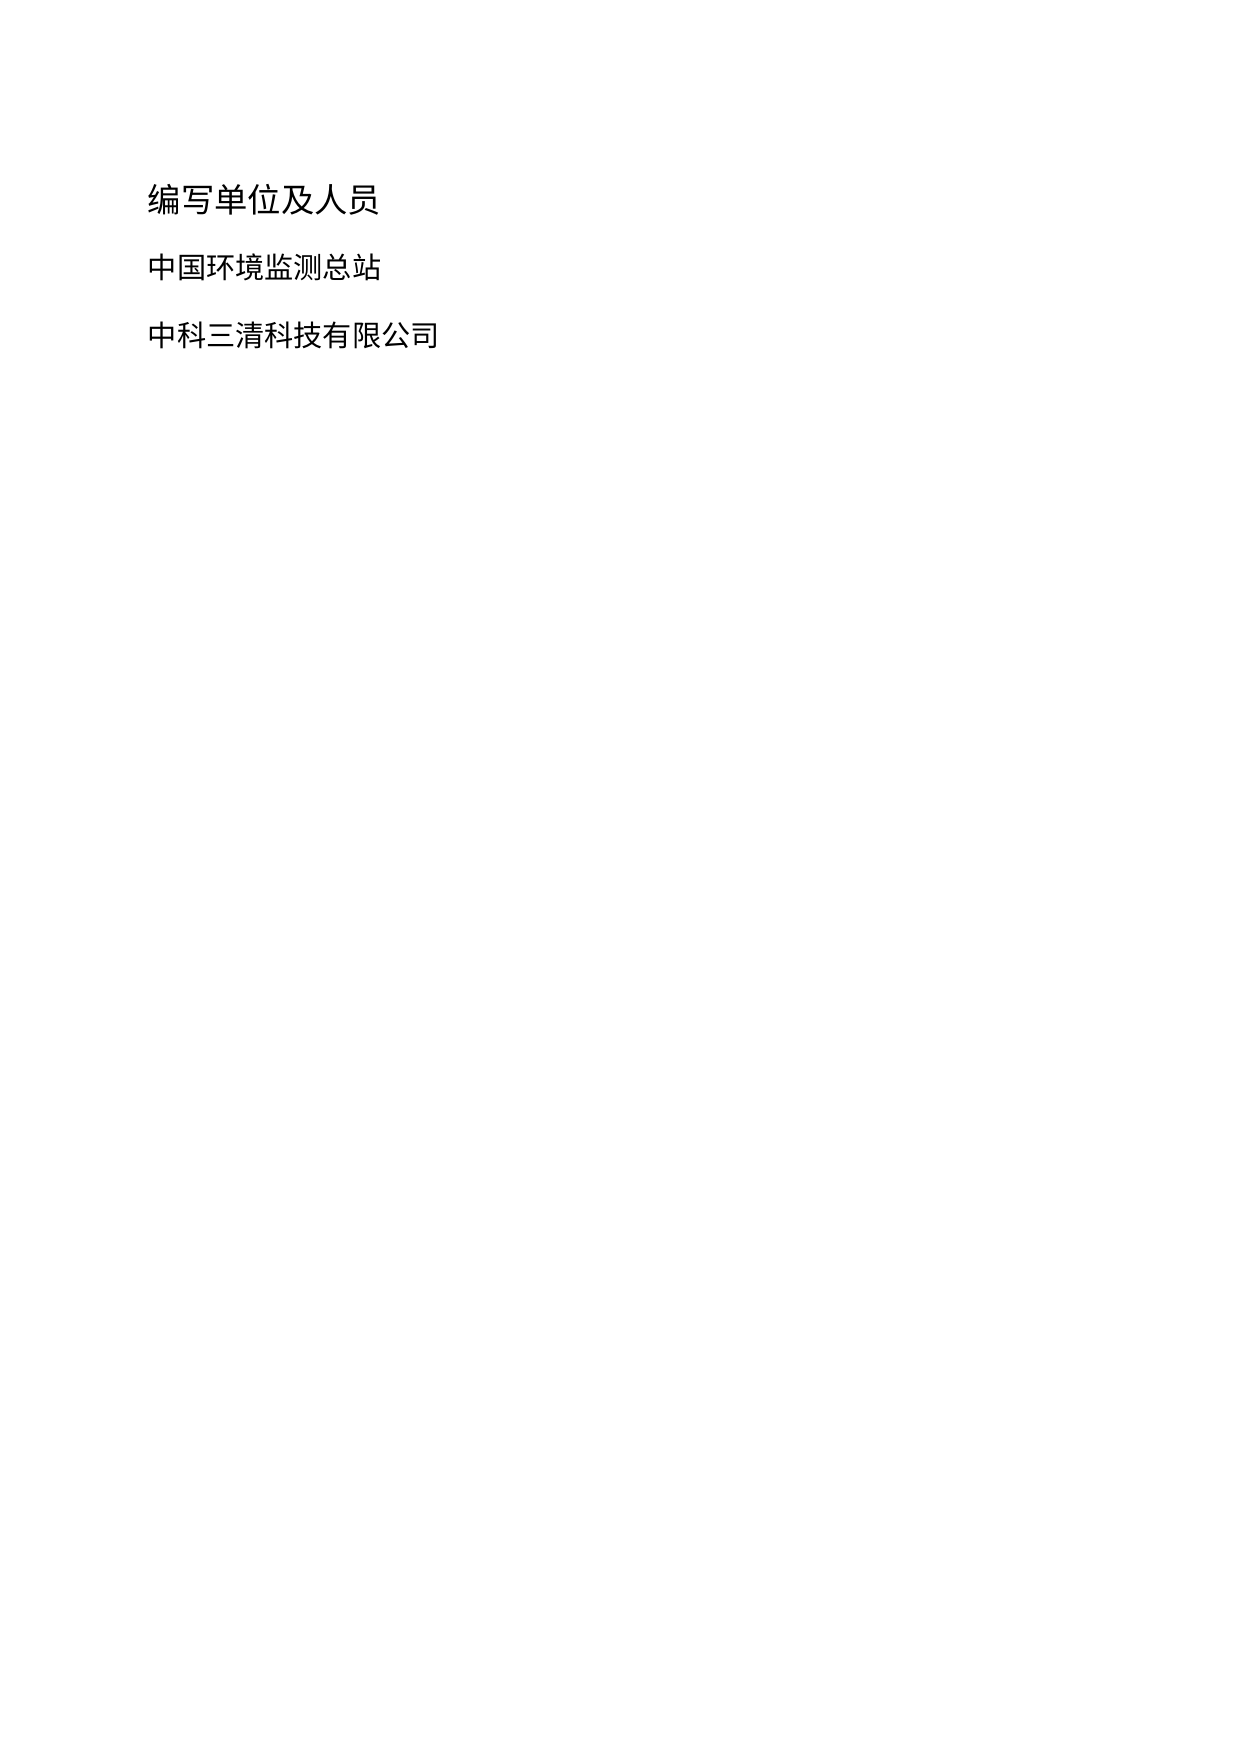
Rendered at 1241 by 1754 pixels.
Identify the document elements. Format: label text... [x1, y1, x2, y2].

text 中科三清科技有限公司 [148, 300, 1092, 368]
text 中国环境监测总站 [148, 232, 1092, 300]
text 编写单位及人员 [148, 164, 1092, 232]
